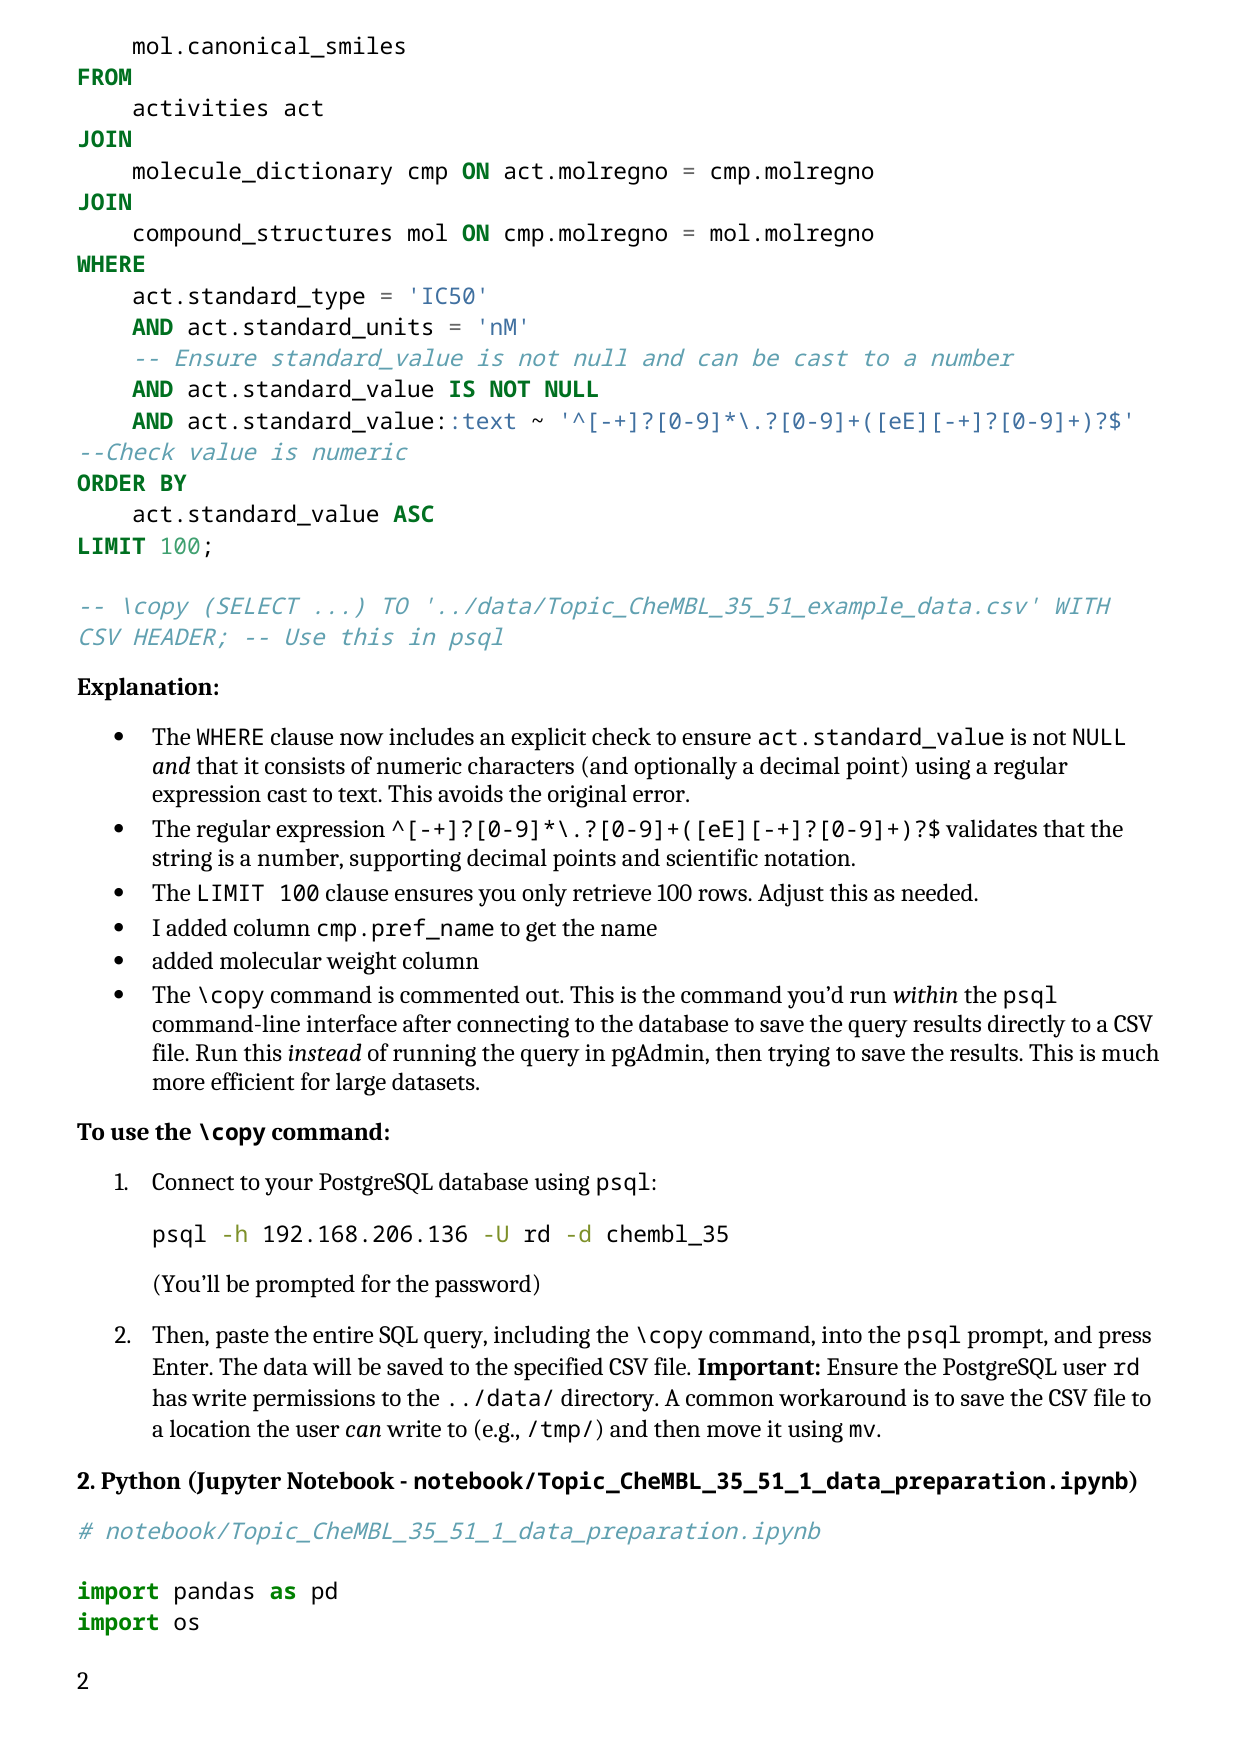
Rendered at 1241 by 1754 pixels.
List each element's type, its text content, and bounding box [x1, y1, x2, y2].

text Explanation: [77, 673, 1163, 702]
list I added column cmp.pref_name to get the name [114, 912, 1163, 943]
list added molecular weight column [114, 947, 1163, 975]
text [77, 29, 1163, 652]
list The regular expression ^[-+]?[0-9]*\.?[0-9]+([eE][-+]?[0-9]+)?$ validates that the string is a number, supporting decimal points and scientific notation. [114, 813, 1163, 873]
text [77, 1515, 1163, 1637]
list The WHERE clause now includes an explicit check to ensure act.standard_value is not NULL and that it consists of numeric characters (and optionally a decimal point) using a regular expression cast to text. This avoids the original error. [114, 720, 1163, 809]
text To use the \copy command: [77, 1115, 1163, 1147]
list Then, paste the entire SQL query, including the \copy command, into the psql prompt, and press Enter. The data will be saved to the specified CSV file. Important: Ensure the PostgreSQL user rd has write permissions to the ../data/ directory. A common workaround is to save the CSV file to a location the user can write to (e.g., /tmp/) and then move it using mv. [114, 1319, 1163, 1444]
text 2. Python (Jupyter Notebook - notebook/Topic_CheMBL_35_51_1_data_preparation.ipynb) [77, 1465, 1163, 1496]
list The \copy command is commented out. This is the command you’d run within the psql command-line interface after connecting to the database to save the query results directly to a CSV file. Run this instead of running the query in pgAdmin, then trying to save the results. This is much more efficient for large datasets. [114, 979, 1163, 1097]
list psql -h 192.168.206.136 -U rd -d chembl_35 [114, 1217, 1163, 1249]
list Connect to your PostgreSQL database using psql: [114, 1165, 1163, 1197]
list The LIMIT 100 clause ensures you only retrieve 100 rows. Adjust this as needed. [114, 877, 1163, 908]
list (You’ll be prompted for the password) [114, 1269, 1163, 1298]
